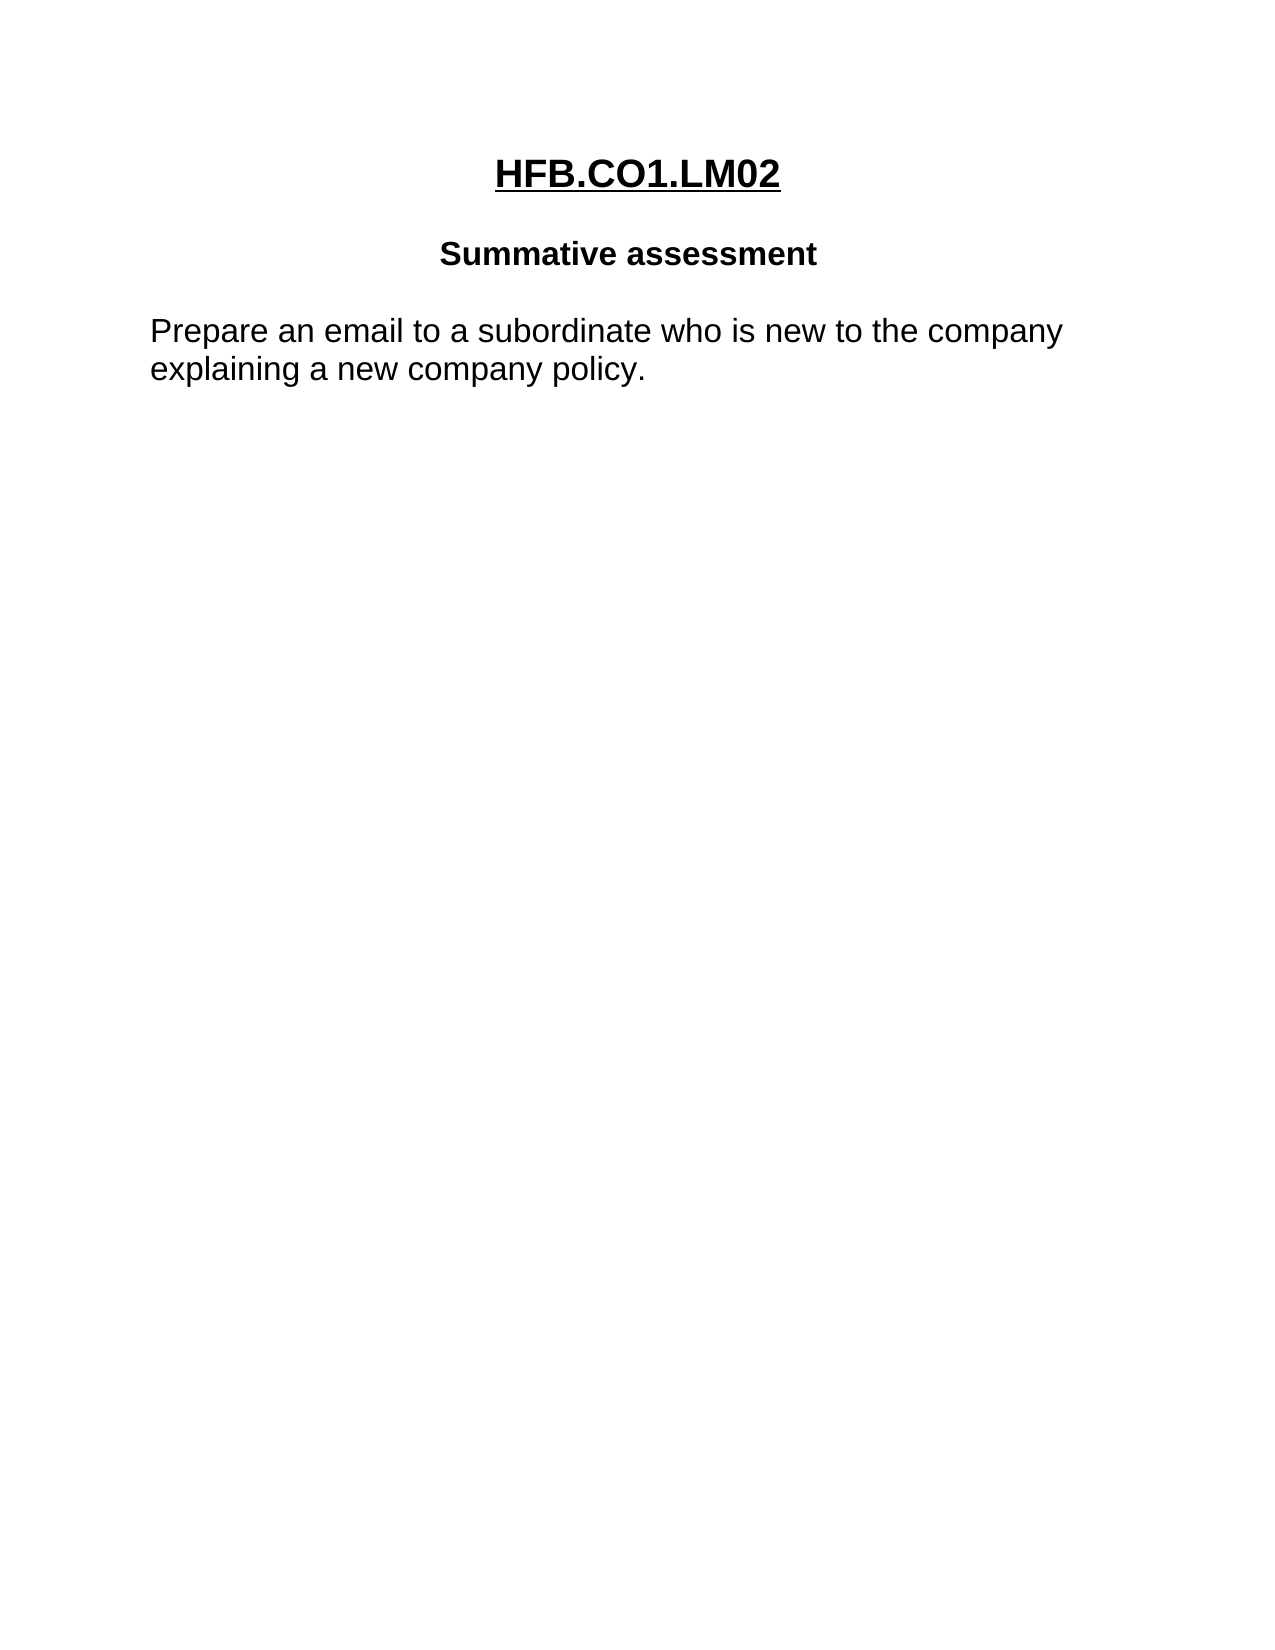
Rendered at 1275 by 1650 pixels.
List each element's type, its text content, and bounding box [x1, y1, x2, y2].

text HFB.CO1.LM02 [150, 150, 1125, 196]
text Prepare an email to a subordinate who is new to the company explaining a new company policy. [150, 311, 1125, 388]
text Summative assessment [150, 234, 1125, 272]
